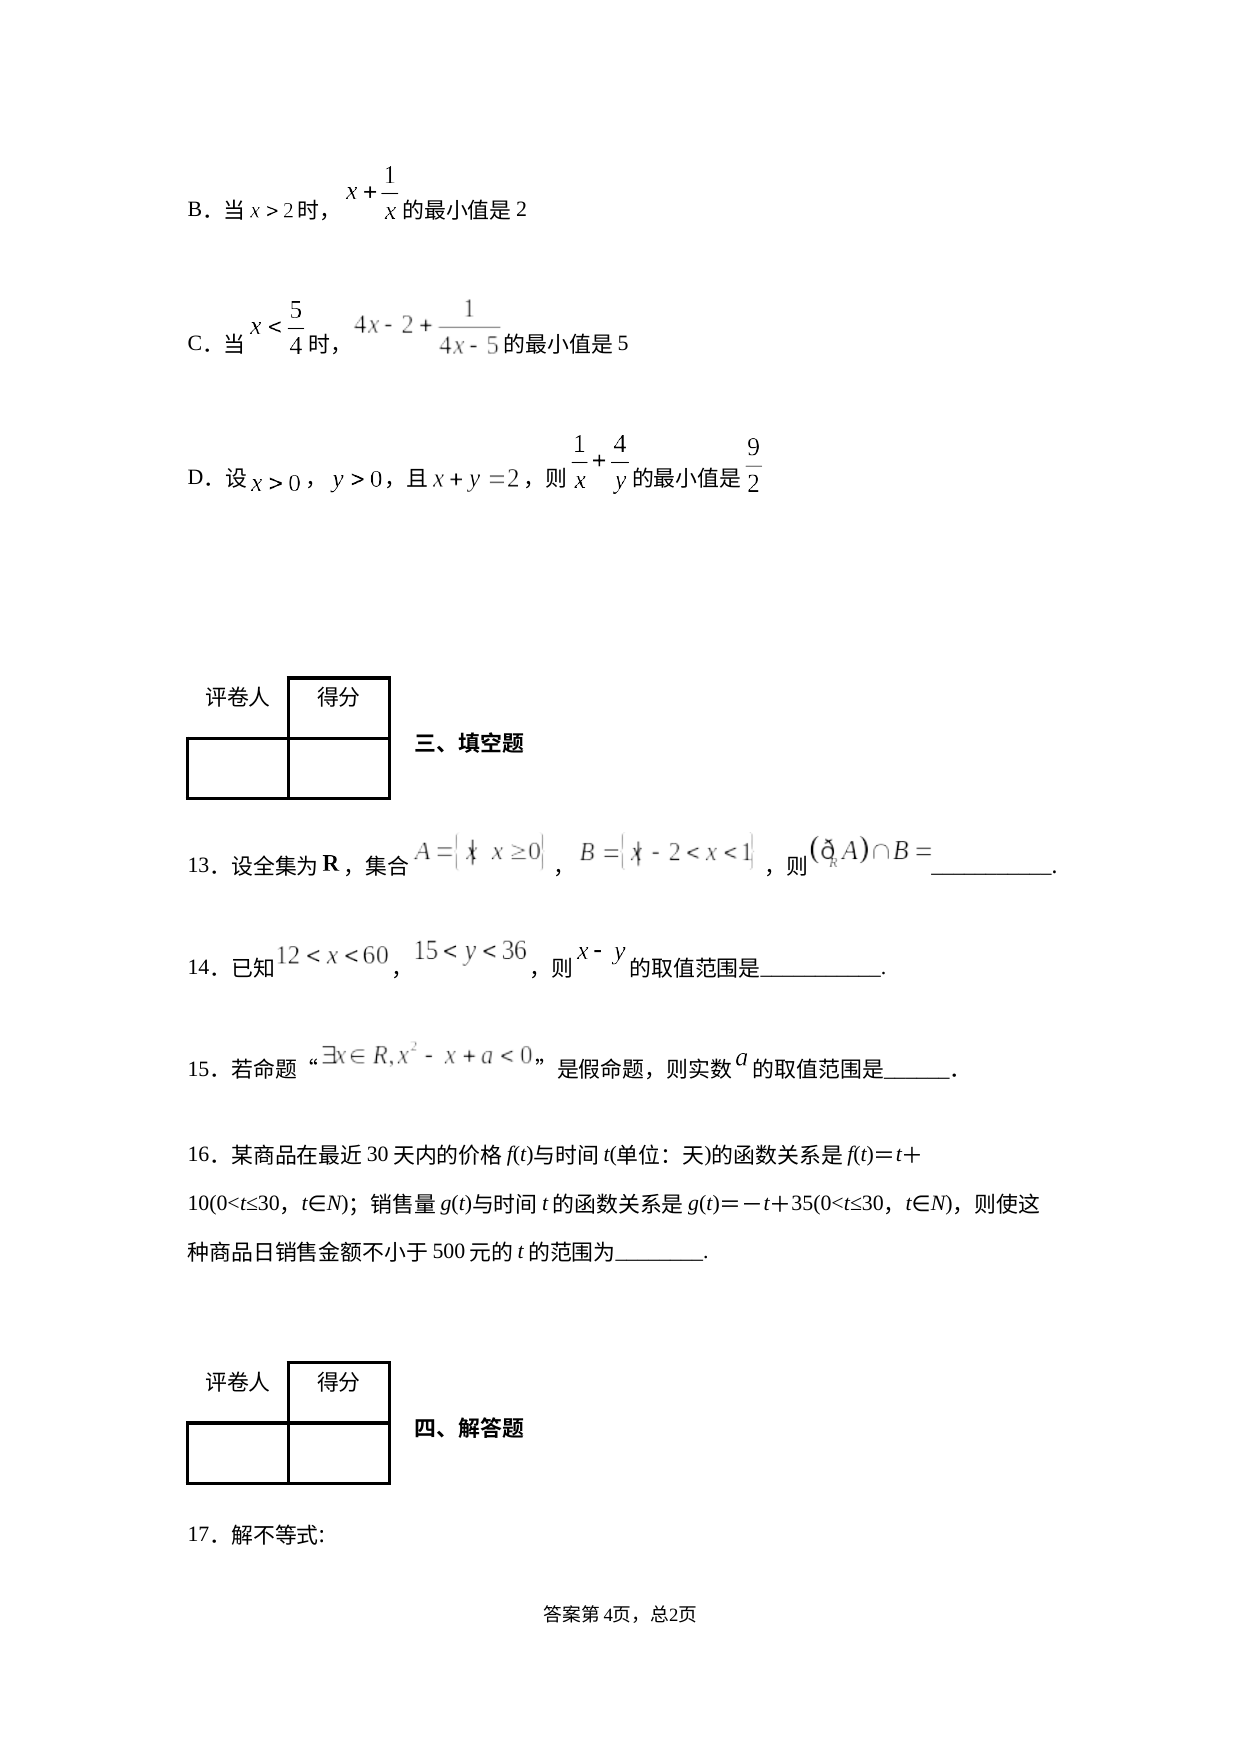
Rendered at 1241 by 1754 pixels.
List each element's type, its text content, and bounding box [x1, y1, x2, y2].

text C．当时，的最小值是5 [187, 294, 1053, 391]
text 14．已知，，则的取值范围是___________. [187, 934, 1053, 999]
text 16．某商品在最近30天内的价格f(t)与时间t(单位：天)的函数关系是f(t)＝t＋10(0<t≤30，t∈N)；销售量g(t)与时间t的函数关系是g(t)＝－t＋35(0<t≤30，t∈N)，则使这种商品日销售金额不小于500元的t的范围为________. [187, 1137, 1053, 1267]
table_header 三、填空题 [403, 676, 536, 832]
table_header [176, 676, 403, 832]
table_header 四、解答题 [403, 1361, 536, 1517]
text B．当时，的最小值是2 [187, 160, 1053, 257]
text 17．解不等式: [187, 1517, 1053, 1550]
text 13．设全集为，集合，，则___________. [187, 832, 1053, 897]
text D．设，，且，则的最小值是 [187, 428, 1053, 526]
table_header [176, 1361, 403, 1517]
text 15．若命题“”是假命题，则实数的取值范围是______． [187, 1036, 1053, 1101]
